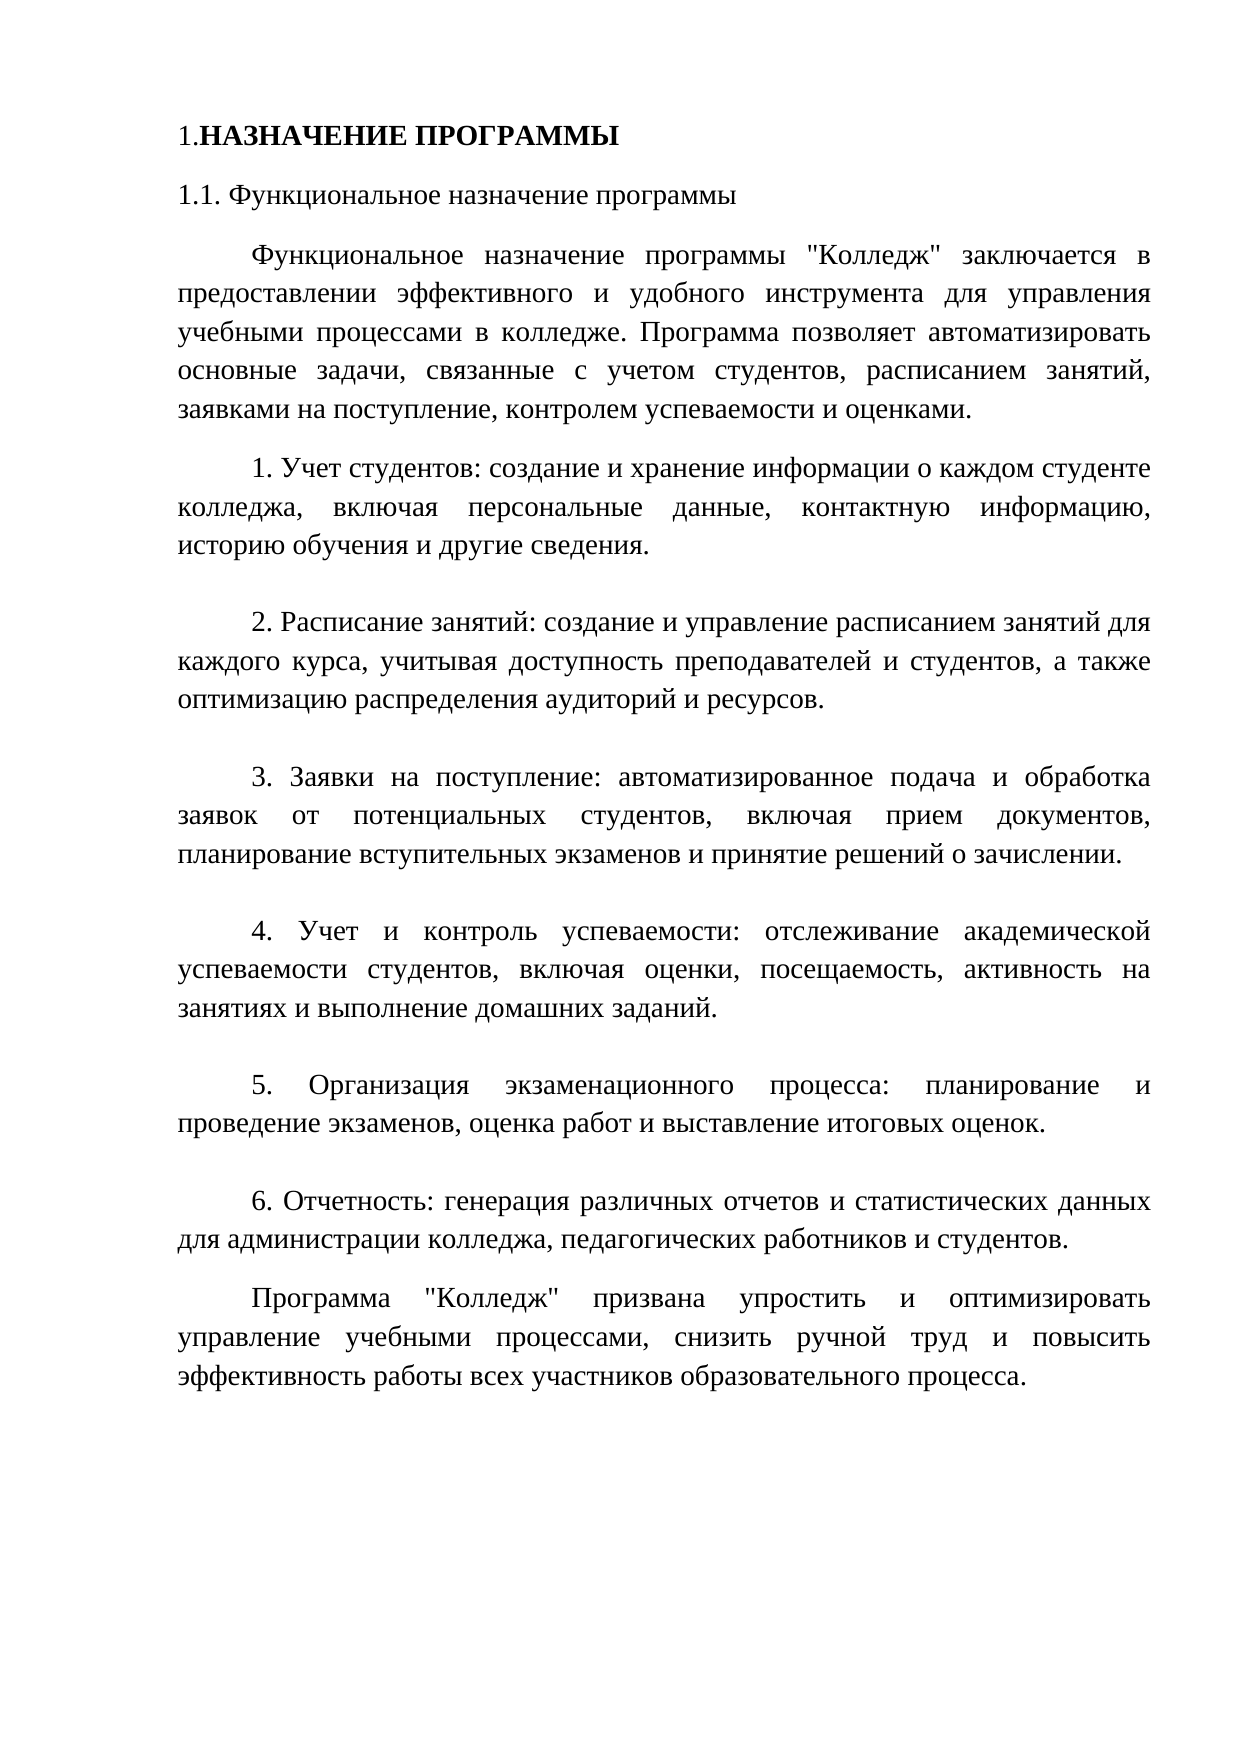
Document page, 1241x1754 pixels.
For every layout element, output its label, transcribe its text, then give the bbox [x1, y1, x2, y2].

text 1. Учет студентов: создание и хранение информации о каждом студенте колледжа, включая персональные данные, контактную информацию, историю обучения и другие сведения. [177, 450, 1152, 489]
text 2. Расписание занятий: создание и управление расписанием занятий для каждого курса, учитывая доступность преподавателей и студентов, а также оптимизацию распределения аудиторий и ресурсов. [177, 677, 1152, 715]
text 3. Заявки на поступление: автоматизированное подача и обработка заявок от потенциальных студентов, включая прием документов, планирование вступительных экзаменов и принятие решений о зачислении. [177, 831, 1152, 869]
text 3. Заявки на поступление: автоматизированное подача и обработка заявок от потенциальных студентов, включая прием документов, планирование вступительных экзаменов и принятие решений о зачислении. [177, 759, 1152, 797]
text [177, 1353, 1152, 1391]
text 6. Отчетность: генерация различных отчетов и статистических данных для администрации колледжа, педагогических работников и студентов. [177, 1183, 1152, 1255]
text 1.Назначение программы [177, 118, 1152, 152]
text Функциональное назначение программы "Колледж" заключается в предоставлении эффективного и удобного инструмента для управления учебными процессами в колледже. Программа позволяет автоматизировать основные задачи, связанные с учетом студентов, расписанием занятий, заявками на поступление, контролем успеваемости и оценками. [177, 386, 1152, 424]
text 5. Организация экзаменационного процесса: планирование и проведение экзаменов, оценка работ и выставление итоговых оценок. [177, 1067, 1152, 1139]
text 4. Учет и контроль успеваемости: отслеживание академической успеваемости студентов, включая оценки, посещаемость, активность на занятиях и выполнение домашних заданий. [177, 985, 1152, 1023]
text 1. Учет студентов: создание и хранение информации о каждом студенте колледжа, включая персональные данные, контактную информацию, историю обучения и другие сведения. [177, 522, 1152, 561]
text 2. Расписание занятий: создание и управление расписанием занятий для каждого курса, учитывая доступность преподавателей и студентов, а также оптимизацию распределения аудиторий и ресурсов. [177, 604, 1152, 643]
text 1.1. Функциональное назначение программы [177, 177, 1152, 211]
text 4. Учет и контроль успеваемости: отслеживание академической успеваемости студентов, включая оценки, посещаемость, активность на занятиях и выполнение домашних заданий. [177, 913, 1152, 951]
text Функциональное назначение программы "Колледж" заключается в предоставлении эффективного и удобного инструмента для управления учебными процессами в колледже. Программа позволяет автоматизировать основные задачи, связанные с учетом студентов, расписанием занятий, заявками на поступление, контролем успеваемости и оценками. [177, 237, 1152, 275]
